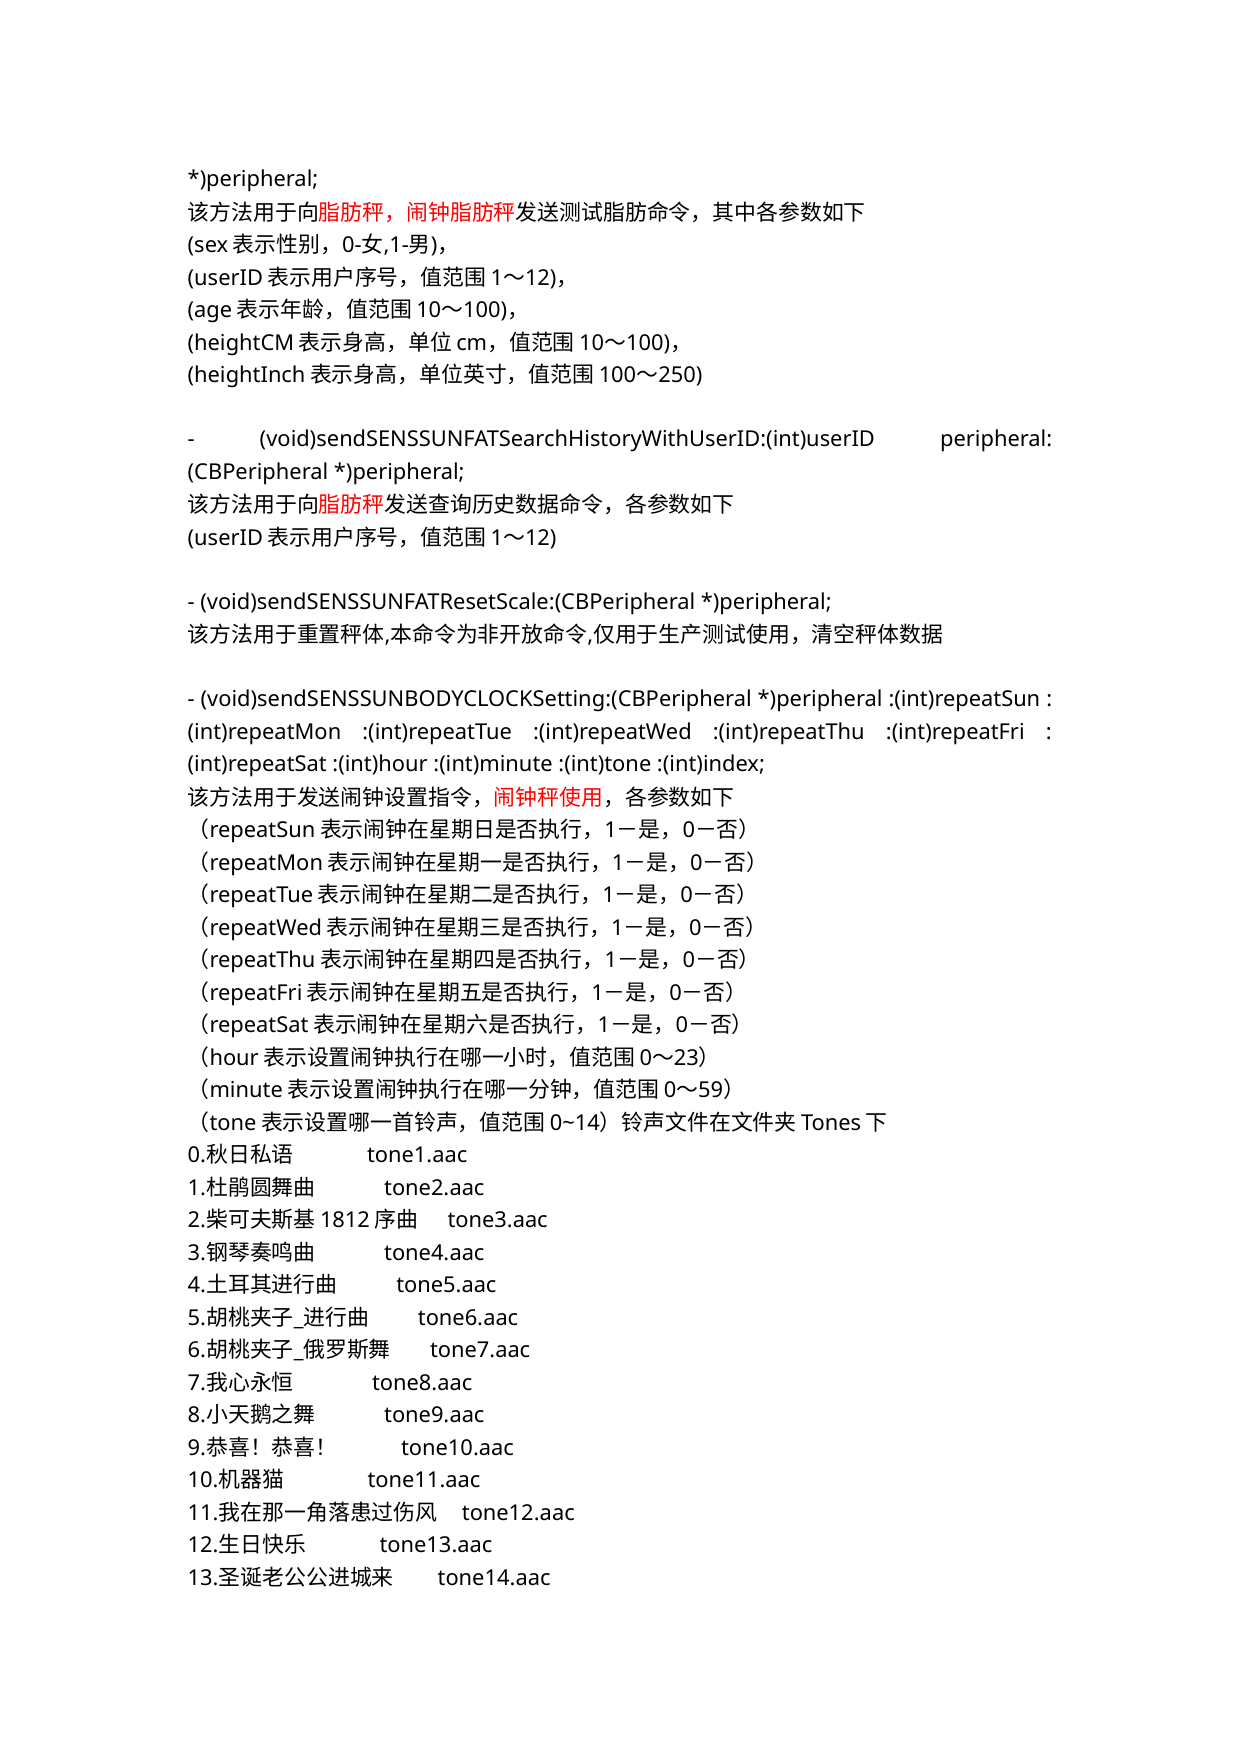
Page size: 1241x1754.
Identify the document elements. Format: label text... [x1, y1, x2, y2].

text 该方法用于向脂肪秤发送查询历史数据命令，各参数如下 [187, 487, 1053, 519]
text （repeatSun表示闹钟在星期日是否执行，1－是，0－否） [187, 812, 1053, 844]
text （repeatTue表示闹钟在星期二是否执行，1－是，0－否） [187, 877, 1053, 909]
text 11.我在那一角落患过伤风 tone12.aac [187, 1494, 1053, 1527]
text 12.生日快乐 tone13.aac [187, 1527, 1053, 1559]
text （minute表示设置闹钟执行在哪一分钟，值范围0～59） [187, 1072, 1053, 1104]
text 3.钢琴奏鸣曲 tone4.aac [187, 1234, 1053, 1267]
text - (void)sendSENSSUNFATResetScale:(CBPeripheral *)peripheral; [187, 584, 1053, 617]
text 8.小天鹅之舞 tone9.aac [187, 1397, 1053, 1429]
text - (void)sendSENSSUNFATSearchHistoryWithUserID:(int)userID peripheral:(CBPeripheral *)peripheral; [187, 422, 1053, 487]
text - (void)sendSENSSUNBODYCLOCKSetting:(CBPeripheral *)peripheral :(int)repeatSun :(int)repeatMon :(int)repeatTue :(int)repeatWed :(int)repeatThu :(int)repeatFri :(int)repeatSat :(int)hour :(int)minute :(int)tone :(int)index; [187, 682, 1053, 779]
text （repeatThu表示闹钟在星期四是否执行，1－是，0－否） [187, 942, 1053, 974]
text (userID表示用户序号，值范围1～12)， [187, 259, 1053, 292]
text 10.机器猫 tone11.aac [187, 1462, 1053, 1494]
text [187, 162, 1053, 194]
text 7.我心永恒 tone8.aac [187, 1364, 1053, 1397]
text （tone表示设置哪一首铃声，值范围0~14）铃声文件在文件夹Tones下 [187, 1104, 1053, 1137]
text （repeatSat表示闹钟在星期六是否执行，1－是，0－否） [187, 1007, 1053, 1039]
text （hour表示设置闹钟执行在哪一小时，值范围0～23） [187, 1039, 1053, 1072]
text 9.恭喜！恭喜！ tone10.aac [187, 1429, 1053, 1462]
text 6.胡桃夹子_俄罗斯舞 tone7.aac [187, 1332, 1053, 1364]
text 该方法用于向脂肪秤，闹钟脂肪秤发送测试脂肪命令，其中各参数如下 [187, 194, 1053, 227]
text (heightCM表示身高，单位cm，值范围10～100)， [187, 324, 1053, 357]
text （repeatWed表示闹钟在星期三是否执行，1－是，0－否） [187, 909, 1053, 942]
text (age表示年龄，值范围10～100)， [187, 292, 1053, 324]
text 4.土耳其进行曲 tone5.aac [187, 1267, 1053, 1299]
text (userID表示用户序号，值范围1～12) [187, 519, 1053, 552]
text 1.杜鹃圆舞曲 tone2.aac [187, 1169, 1053, 1202]
text 5.胡桃夹子_进行曲 tone6.aac [187, 1299, 1053, 1332]
text (sex表示性别，0-女,1-男)， [187, 227, 1053, 259]
text (heightInch表示身高，单位英寸，值范围100～250) [187, 357, 1053, 389]
text 13.圣诞老公公进城来 tone14.aac [187, 1559, 1053, 1592]
text 该方法用于发送闹钟设置指令，闹钟秤使用，各参数如下 [187, 779, 1053, 812]
text 该方法用于重置秤体,本命令为非开放命令,仅用于生产测试使用，清空秤体数据 [187, 617, 1053, 649]
text （repeatMon表示闹钟在星期一是否执行，1－是，0－否） [187, 844, 1053, 877]
text 0.秋日私语 tone1.aac [187, 1137, 1053, 1169]
text （repeatFri表示闹钟在星期五是否执行，1－是，0－否） [187, 974, 1053, 1007]
text 2.柴可夫斯基1812序曲 tone3.aac [187, 1202, 1053, 1234]
